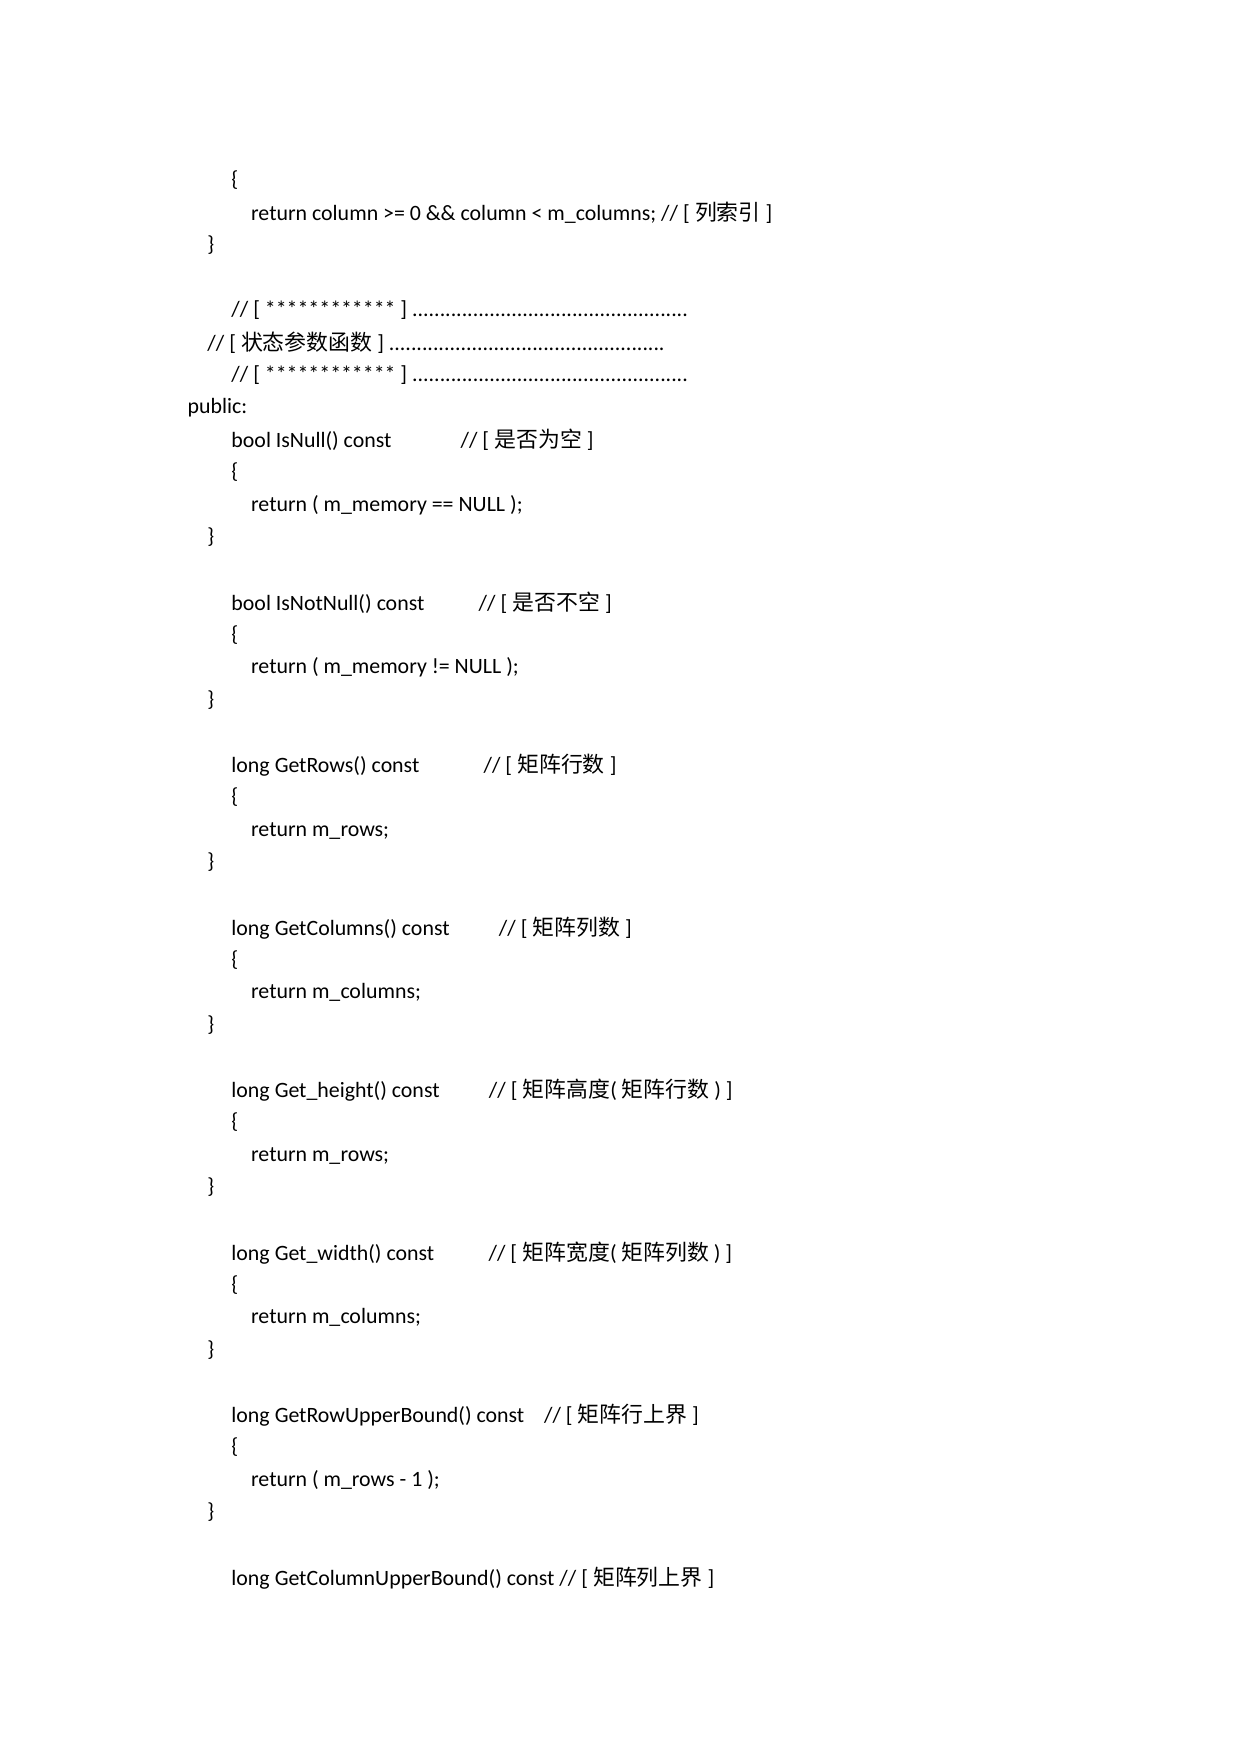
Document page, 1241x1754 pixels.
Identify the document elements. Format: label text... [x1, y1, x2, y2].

text { [187, 454, 1053, 487]
text } [187, 844, 1053, 877]
text // [ 状态参数函数 ] .................................................. [187, 324, 1053, 357]
text { [187, 1429, 1053, 1462]
text return ( m_memory == NULL ); [187, 487, 1053, 519]
text } [187, 1169, 1053, 1202]
text return ( m_memory != NULL ); [187, 649, 1053, 682]
text return m_columns; [187, 1299, 1053, 1332]
text { [187, 1104, 1053, 1137]
text bool IsNotNull() const // [ 是否不空 ] [187, 584, 1053, 617]
text return column >= 0 && column < m_columns; // [ 列索引 ] [187, 194, 1053, 227]
text long Get_width() const // [ 矩阵宽度( 矩阵列数 ) ] [187, 1234, 1053, 1267]
text } [187, 1332, 1053, 1364]
text long GetColumnUpperBound() const // [ 矩阵列上界 ] [187, 1559, 1053, 1592]
text { [187, 942, 1053, 974]
text long GetColumns() const // [ 矩阵列数 ] [187, 909, 1053, 942]
text long GetRowUpperBound() const // [ 矩阵行上界 ] [187, 1397, 1053, 1429]
text { [187, 617, 1053, 649]
text return m_rows; [187, 1137, 1053, 1169]
text bool IsNull() const // [ 是否为空 ] [187, 422, 1053, 454]
text } [187, 227, 1053, 259]
text { [187, 779, 1053, 812]
text } [187, 682, 1053, 714]
text // [ ************ ] .................................................. [187, 292, 1053, 324]
text return m_columns; [187, 974, 1053, 1007]
text long Get_height() const // [ 矩阵高度( 矩阵行数 ) ] [187, 1072, 1053, 1104]
text return m_rows; [187, 812, 1053, 844]
text long GetRows() const // [ 矩阵行数 ] [187, 747, 1053, 779]
text } [187, 1007, 1053, 1039]
text public: [187, 389, 1053, 422]
text { [187, 162, 1053, 194]
text // [ ************ ] .................................................. [187, 357, 1053, 389]
text { [187, 1267, 1053, 1299]
text } [187, 519, 1053, 552]
text } [187, 1494, 1053, 1527]
text return ( m_rows - 1 ); [187, 1462, 1053, 1494]
